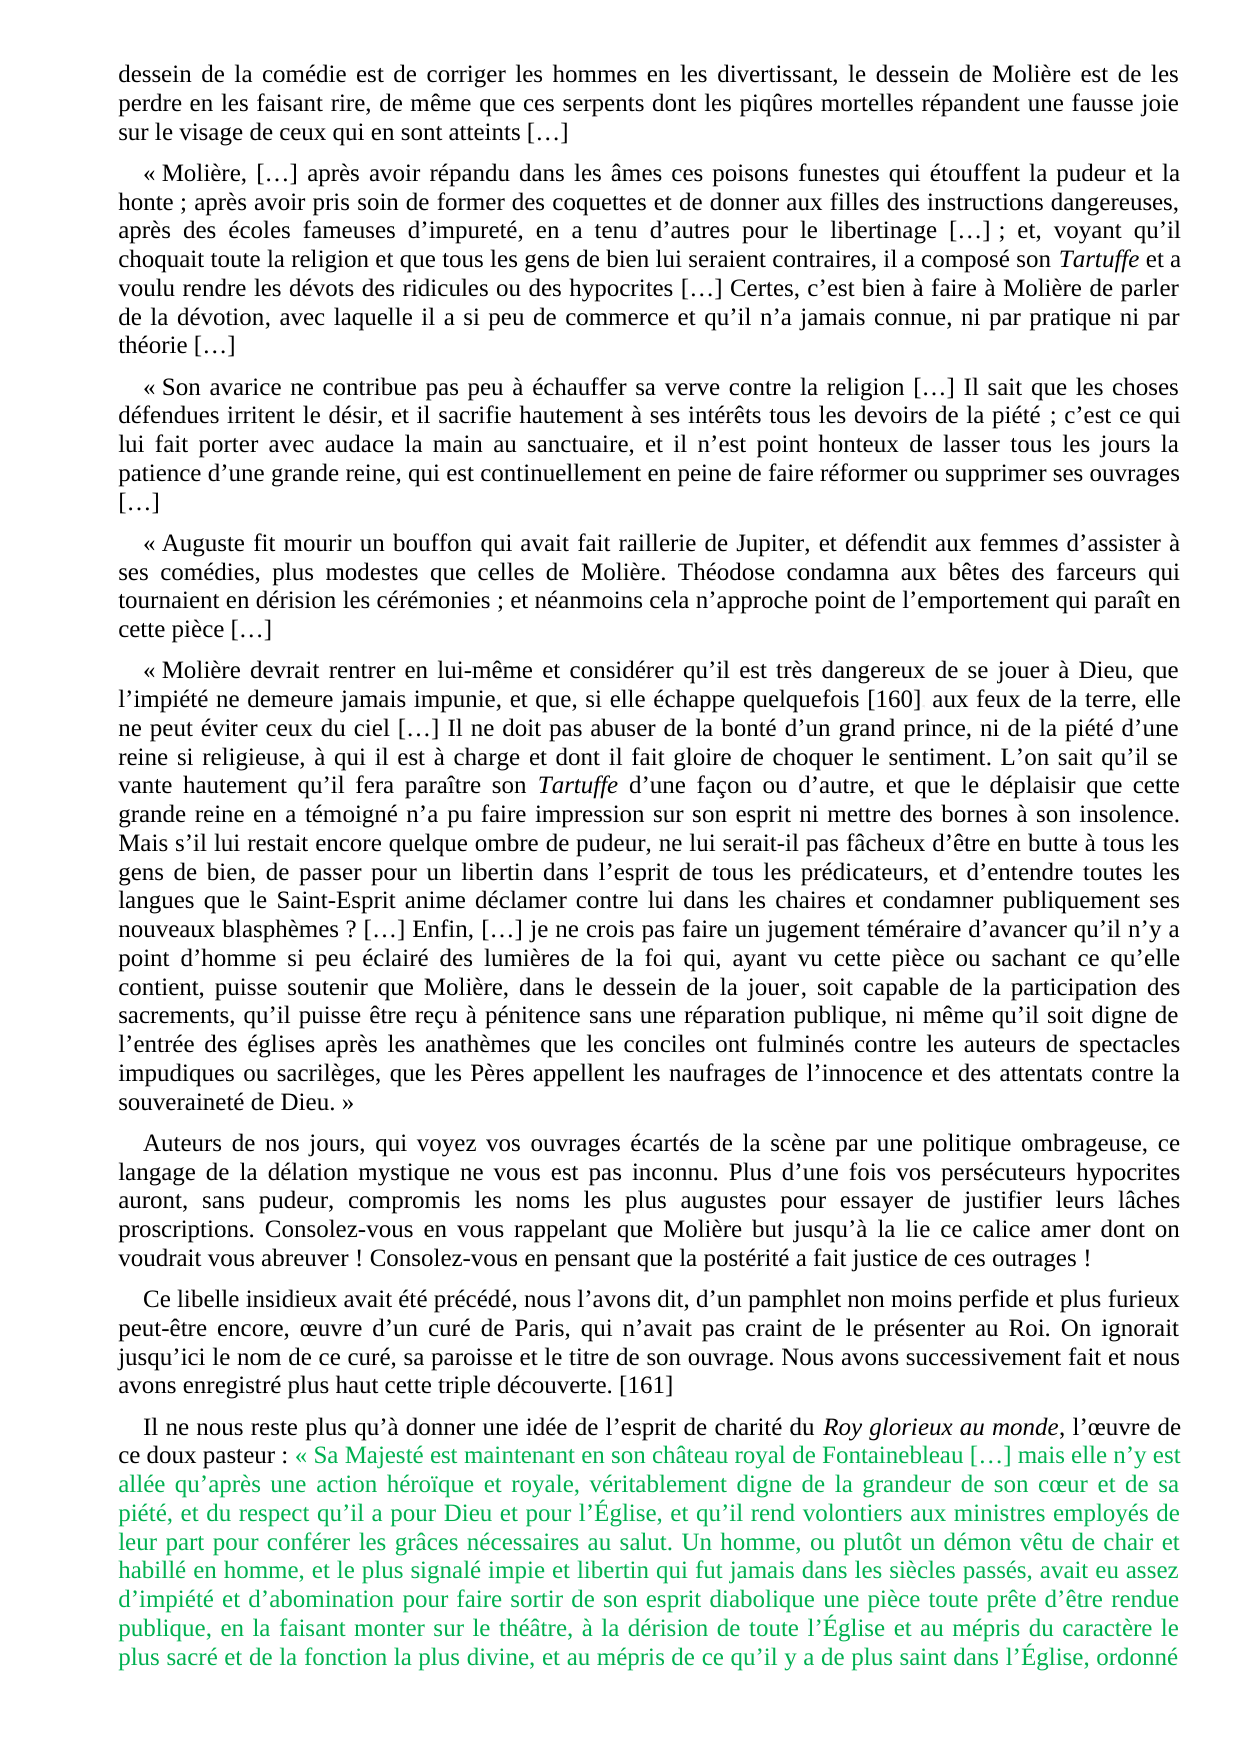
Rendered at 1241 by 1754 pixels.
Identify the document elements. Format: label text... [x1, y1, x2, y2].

text « Auguste fit mourir un bouffon qui avait fait raillerie de Jupiter, et défendit aux femmes d’assister à ses comédies, plus modestes que celles de Molière. Théodose condamna aux bêtes des farceurs qui tournaient en dérision les cérémonies ; et néanmoins cela n’approche point de l’emportement qui paraît en cette pièce […] [118, 528, 1181, 643]
text Ce libelle insidieux avait été précédé, nous l’avons dit, d’un pamphlet non moins perfide et plus furieux peut-être encore, œuvre d’un curé de Paris, qui n’avait pas craint de le présenter au Roi. On ignorait jusqu’ici le nom de ce curé, sa paroisse et le titre de son ouvrage. Nous avons successivement fait et nous avons enregistré plus haut cette triple découverte. [161] [118, 1284, 1181, 1399]
text « Son avarice ne contribue pas peu à échauffer sa verve contre la religion […] Il sait que les choses défendues irritent le désir, et il sacrifie hautement à ses intérêts tous les devoirs de la piété ; c’est ce qui lui fait porter avec audace la main au sanctuaire, et il n’est point honteux de lasser tous les jours la patience d’une grande reine, qui est continuellement en peine de faire réformer ou supprimer ses ouvrages […] [118, 372, 1181, 515]
text « Molière, […] après avoir répandu dans les âmes ces poisons funestes qui étouffent la pudeur et la honte ; après avoir pris soin de former des coquettes et de donner aux filles des instructions dangereuses, après des écoles fameuses d’impureté, en a tenu d’autres pour le libertinage […] ; et, voyant qu’il choquait toute la religion et que tous les gens de bien lui seraient contraires, il a composé son Tartuffe et a voulu rendre les dévots des ridicules ou des hypocrites […] Certes, c’est bien à faire à Molière de parler de la dévotion, avec laquelle il a si peu de commerce et qu’il n’a jamais connue, ni par pratique ni par théorie […] [118, 158, 1181, 359]
text « Molière devrait rentrer en lui-même et considérer qu’il est très dangereux de se jouer à Dieu, que l’impiété ne demeure jamais impunie, et que, si elle échappe quelquefois [160] aux feux de la terre, elle ne peut éviter ceux du ciel […] Il ne doit pas abuser de la bonté d’un grand prince, ni de la piété d’une reine si religieuse, à qui il est à charge et dont il fait gloire de choquer le sentiment. L’on sait qu’il se vante hautement qu’il fera paraître son Tartuffe d’une façon ou d’autre, et que le déplaisir que cette grande reine en a témoigné n’a pu faire impression sur son esprit ni mettre des bornes à son insolence. Mais s’il lui restait encore quelque ombre de pudeur, ne lui serait-il pas fâcheux d’être en butte à tous les gens de bien, de passer pour un libertin dans l’esprit de tous les prédicateurs, et d’entendre toutes les langues que le Saint-Esprit anime déclamer contre lui dans les chaires et condamner publiquement ses nouveaux blasphèmes ? […] Enfin, […] je ne crois pas faire un jugement téméraire d’avancer qu’il n’y a point d’homme si peu éclairé des lumières de la foi qui, ayant vu cette pièce ou sachant ce qu’elle contient, puisse soutenir que Molière, dans le dessein de la jouer, soit capable de la participation des sacrements, qu’il puisse être reçu à pénitence sans une réparation publique, ni même qu’il soit digne de l’entrée des églises après les anathèmes que les conciles ont fulminés contre les auteurs de spectacles impudiques ou sacrilèges, que les Pères appellent les naufrages de l’innocence et des attentats contre la souveraineté de Dieu. » [118, 655, 1181, 1115]
text Auteurs de nos jours, qui voyez vos ouvrages écartés de la scène par une politique ombrageuse, ce langage de la délation mystique ne vous est pas inconnu. Plus d’une fois vos persécuteurs hypocrites auront, sans pudeur, compromis les noms les plus augustes pour essayer de justifier leurs lâches proscriptions. Consolez-vous en vous rappelant que Molière but jusqu’à la lie ce calice amer dont on voudrait vous abreuver ! Consolez-vous en pensant que la postérité a fait justice de ces outrages ! [118, 1128, 1181, 1272]
